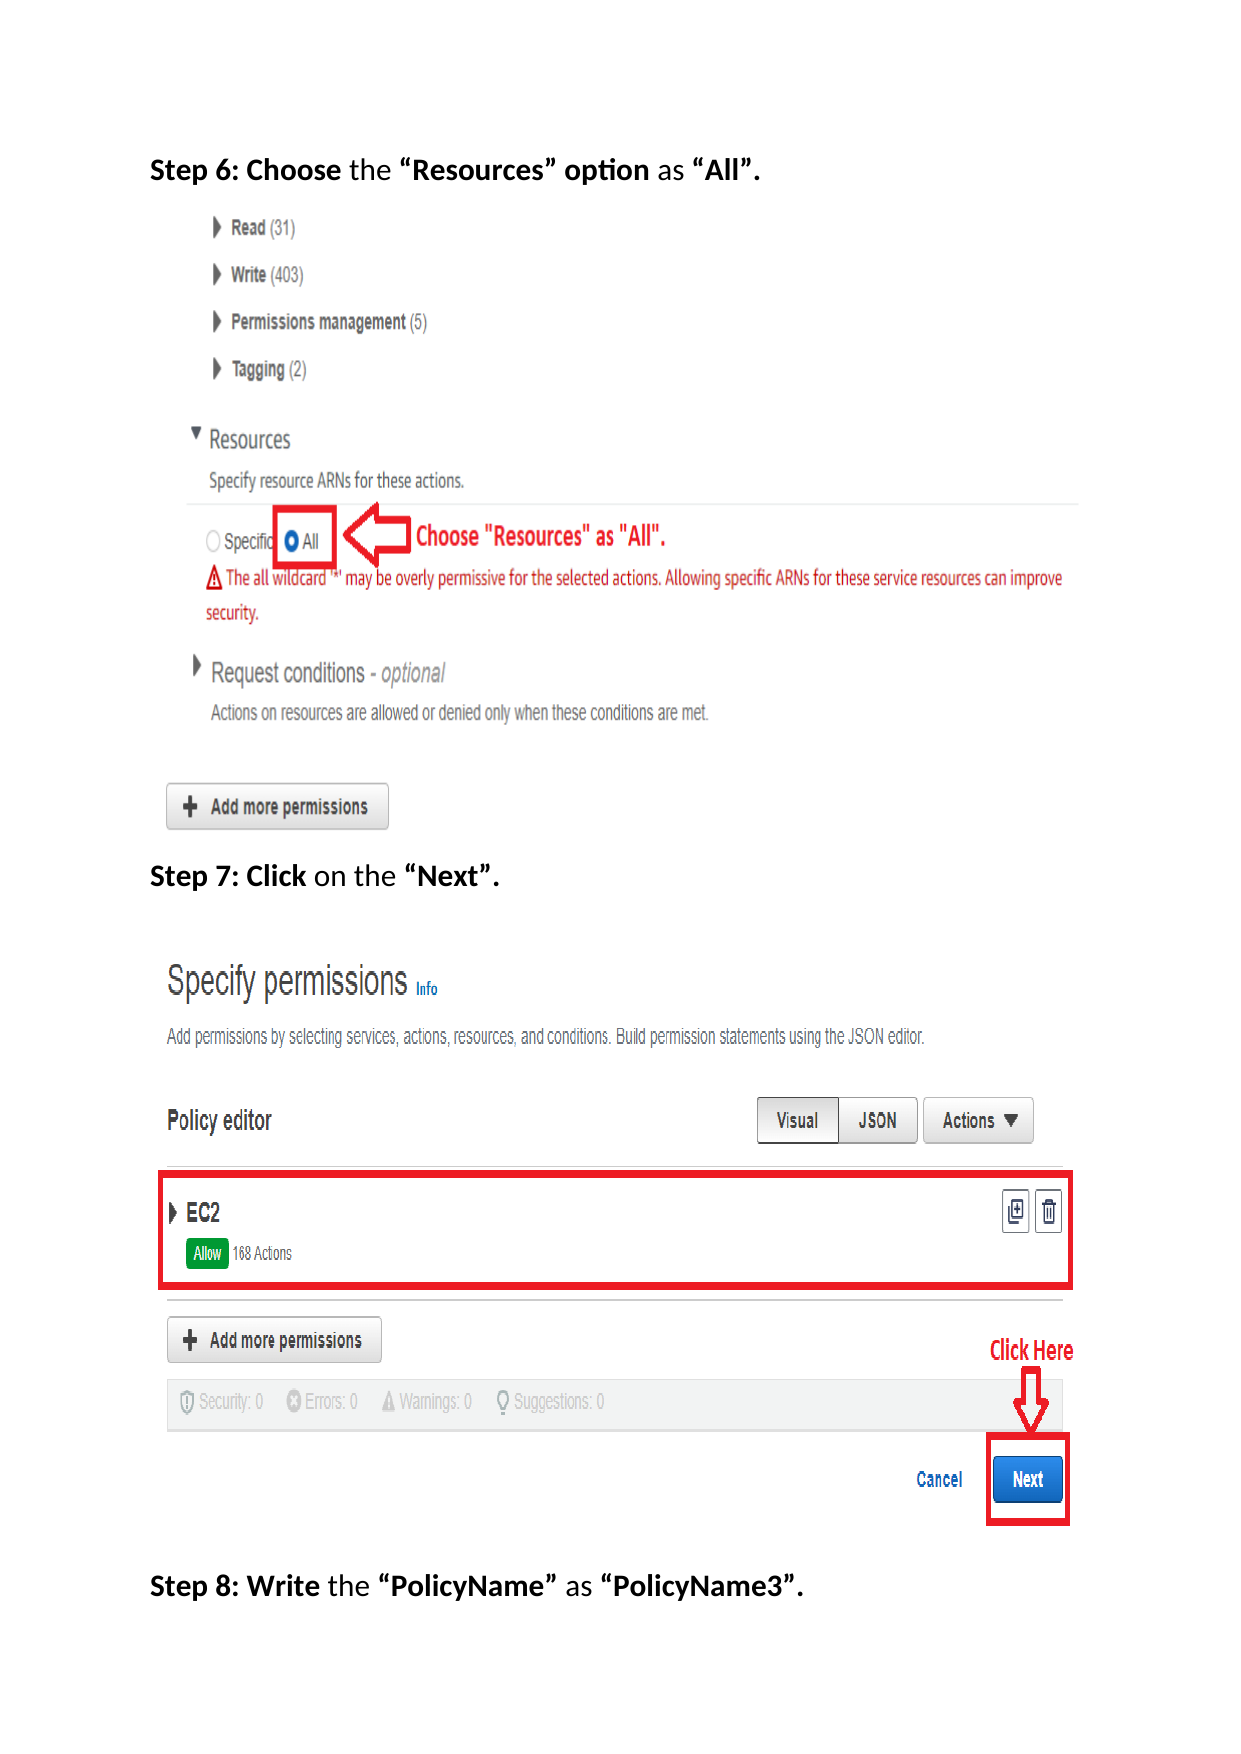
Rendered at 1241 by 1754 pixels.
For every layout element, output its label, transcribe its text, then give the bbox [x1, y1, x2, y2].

picture [150, 207, 1091, 838]
text Step 7: Click on the “Next”. [150, 856, 1090, 894]
text Step 6: Choose the “Resources” option as “All”. [150, 150, 1090, 188]
text Step 8: Write the “PolicyName” as “PolicyName3”. [150, 1566, 1090, 1604]
picture [150, 914, 1091, 1547]
